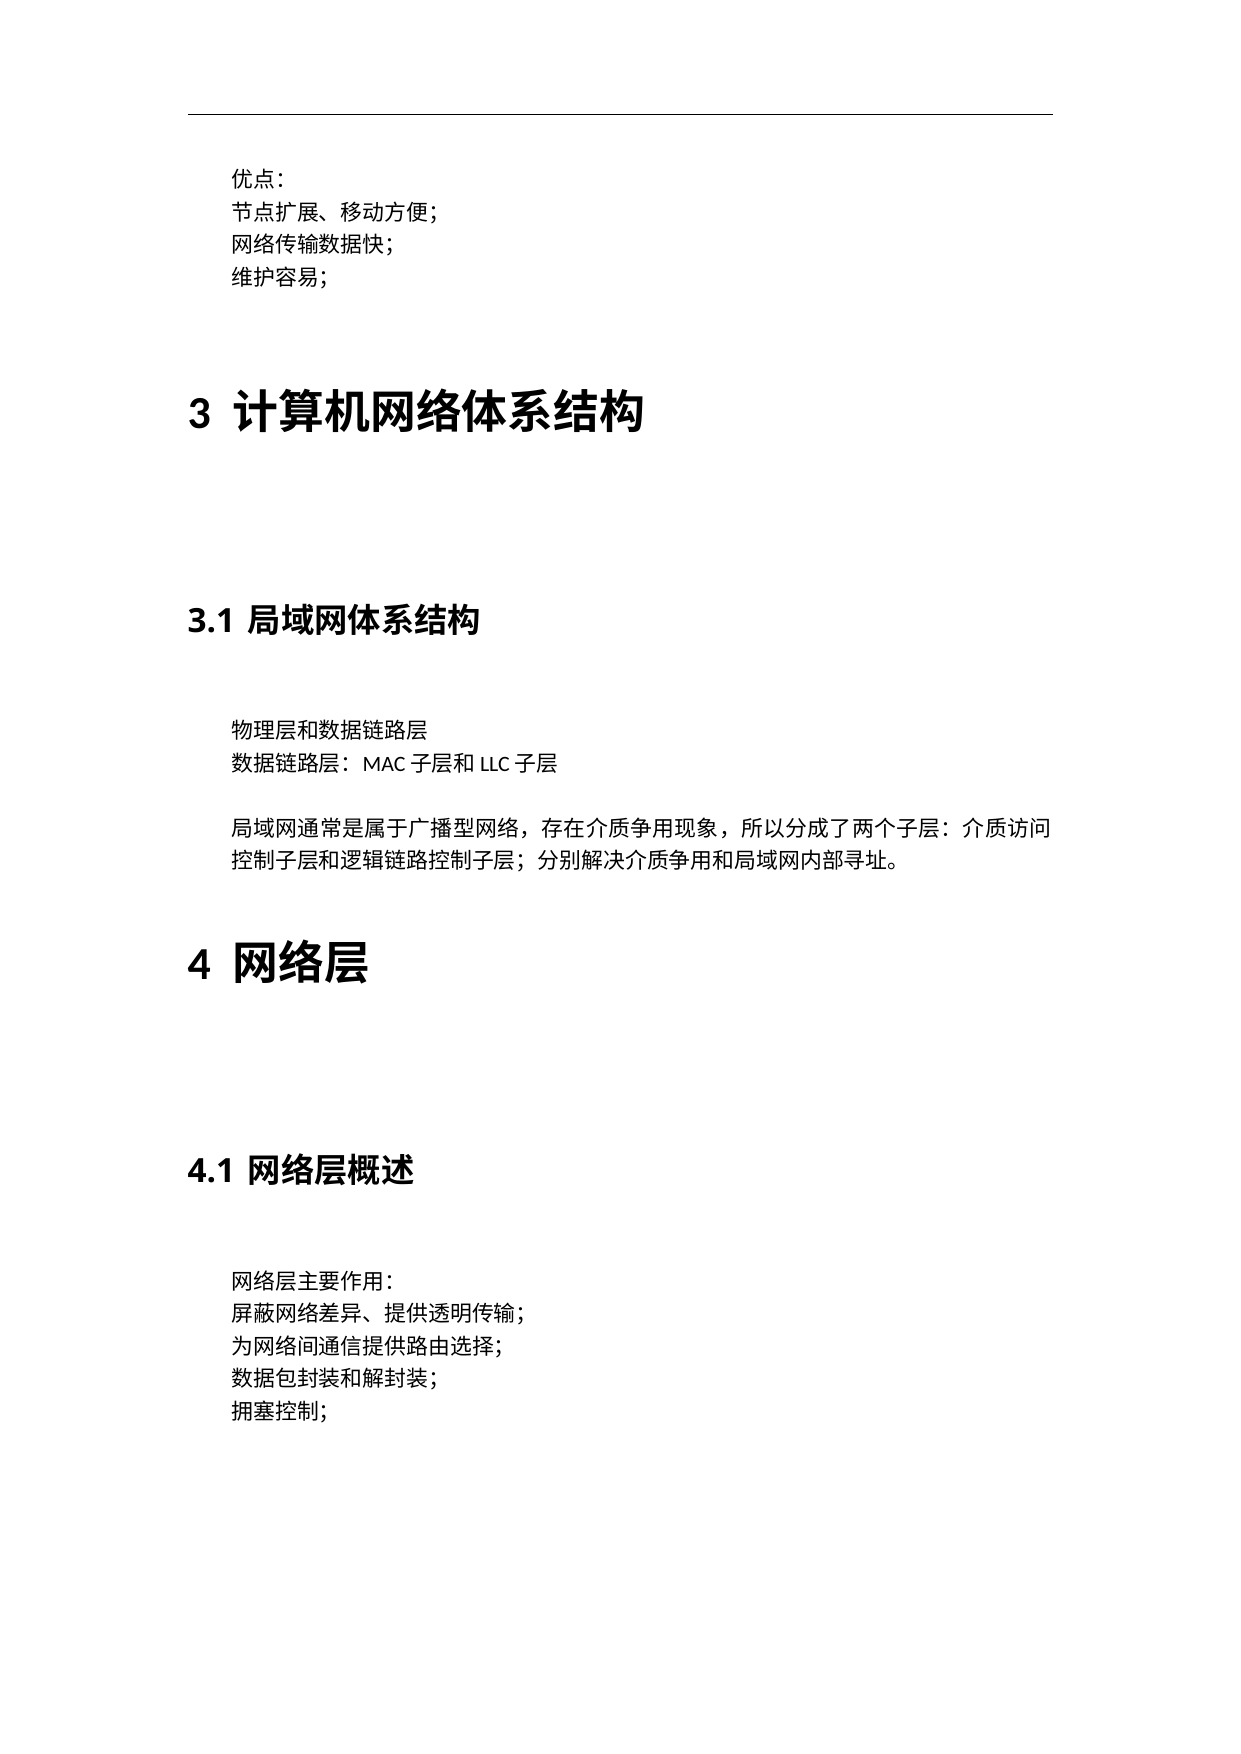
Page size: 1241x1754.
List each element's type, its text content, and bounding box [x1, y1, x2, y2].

text 数据链路层：MAC子层和LLC子层 [231, 745, 1053, 778]
text 屏蔽网络差异、提供透明传输； [231, 1296, 1053, 1328]
text 数据包封装和解封装； [231, 1361, 1053, 1393]
text 拥塞控制； [231, 1393, 1053, 1426]
text 节点扩展、移动方便； [231, 194, 1053, 227]
subtitle 网络层概述 [187, 1136, 1053, 1201]
text 物理层和数据链路层 [231, 713, 1053, 745]
text 为网络间通信提供路由选择； [231, 1328, 1053, 1361]
text 网络传输数据快； [231, 227, 1053, 259]
text 局域网通常是属于广播型网络，存在介质争用现象，所以分成了两个子层：介质访问控制子层和逻辑链路控制子层；分别解决介质争用和局域网内部寻址。 [231, 810, 1053, 875]
subtitle 局域网体系结构 [187, 585, 1053, 650]
text 优点： [231, 162, 1053, 194]
subtitle 计算机网络体系结构 [187, 360, 1053, 457]
subtitle 网络层 [187, 911, 1053, 1008]
text 维护容易； [231, 259, 1053, 292]
text 网络层主要作用： [231, 1263, 1053, 1296]
